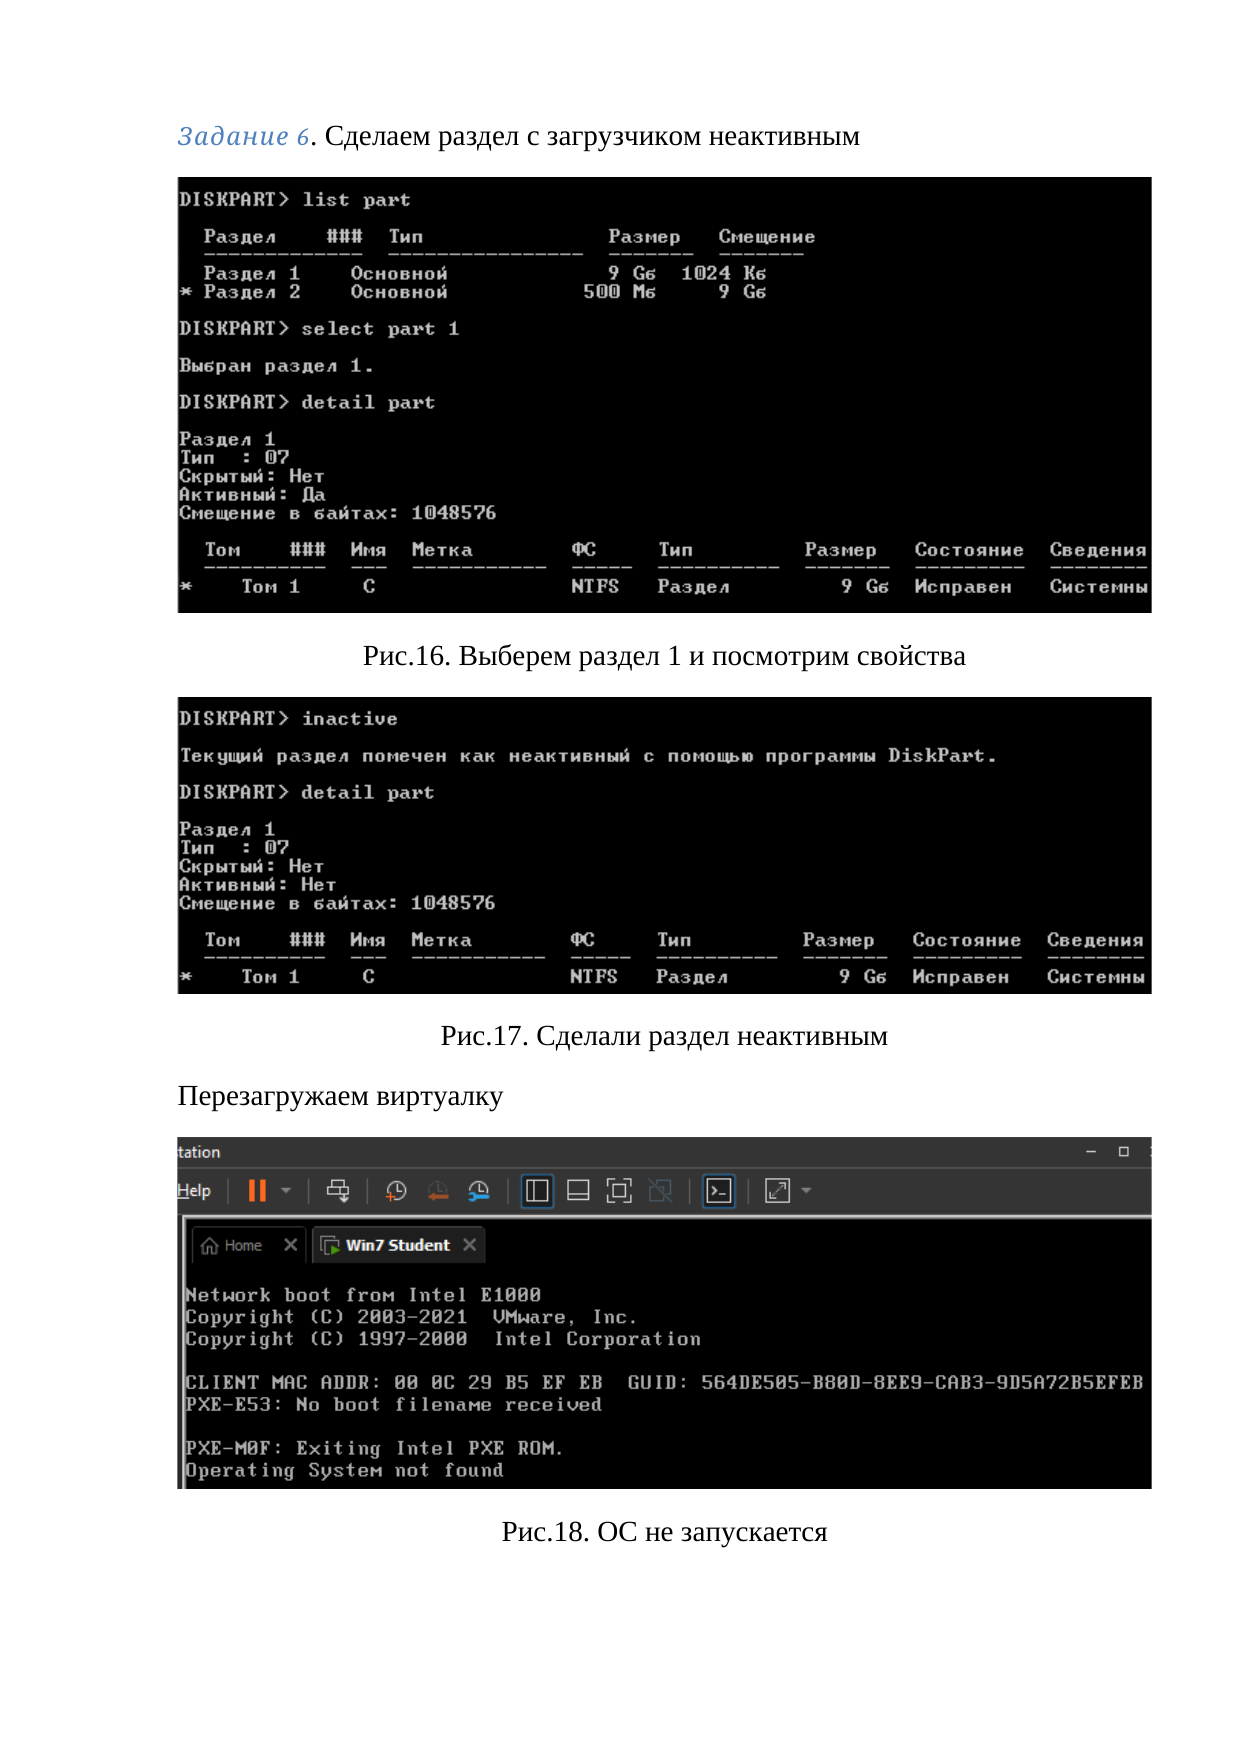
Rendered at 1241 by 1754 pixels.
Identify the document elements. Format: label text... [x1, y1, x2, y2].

text Задание 6. Сделаем раздел с загрузчиком неактивным [177, 118, 1152, 152]
picture [177, 697, 1152, 994]
picture [177, 177, 1152, 613]
text Рис.16. Выберем раздел 1 и посмотрим свойства [177, 638, 1152, 671]
text Рис.18. ОС не запускается [177, 1514, 1152, 1548]
text Перезагружаем виртуалку [177, 1078, 1152, 1111]
picture [177, 1137, 1152, 1489]
text Рис.17. Сделали раздел неактивным [177, 1018, 1152, 1052]
